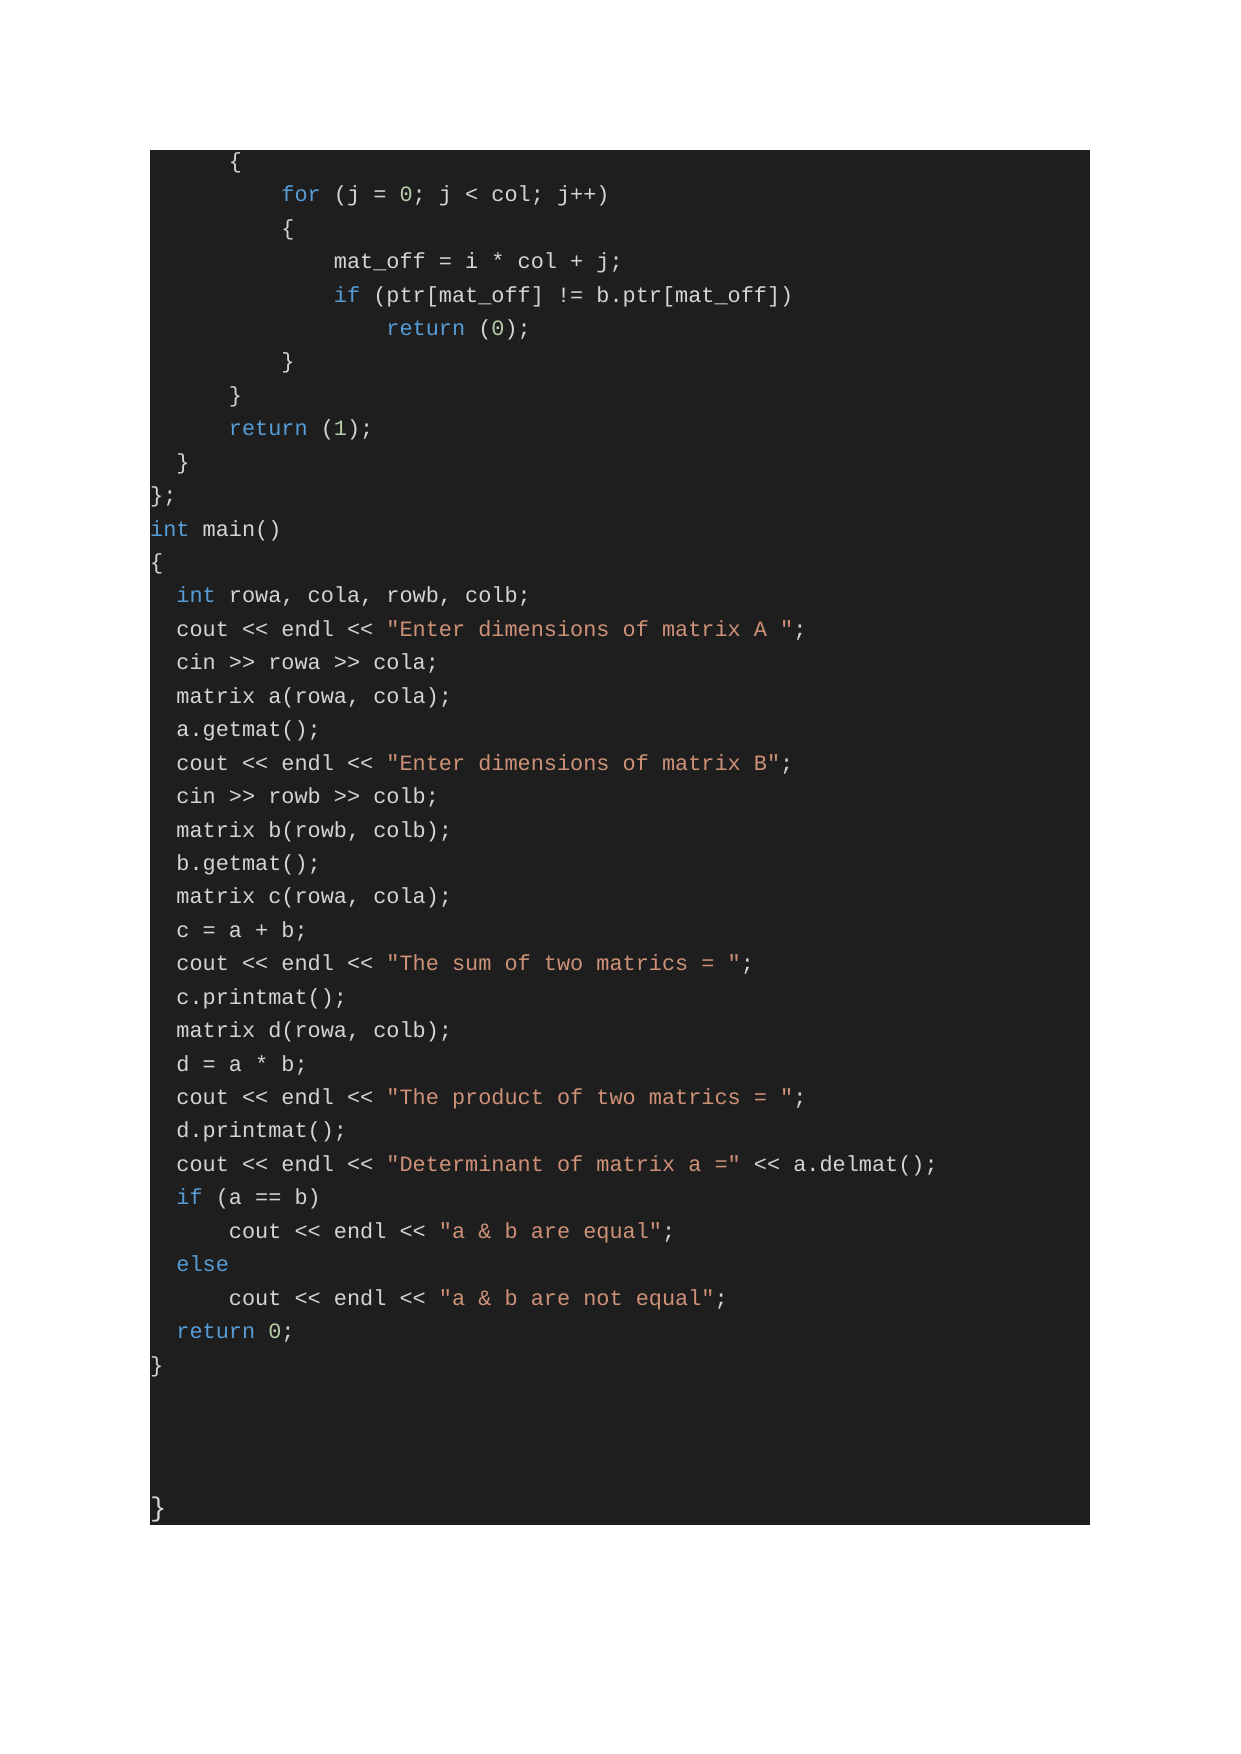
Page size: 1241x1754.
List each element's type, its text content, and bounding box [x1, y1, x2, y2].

text c = a + b; [150, 919, 1090, 944]
text return (0); [150, 317, 1090, 342]
text if (a == b) [150, 1187, 1090, 1211]
text cin >> rowb >> colb; [150, 785, 1090, 810]
text } [150, 351, 1090, 375]
text a.getmat(); [150, 718, 1090, 743]
text } [150, 451, 1090, 476]
text cout << endl << "Determinant of matrix a =" << a.delmat(); [150, 1153, 1090, 1178]
text { [150, 551, 1090, 576]
text for (j = 0; j < col; j++) [150, 183, 1090, 208]
text matrix b(rowb, colb); [150, 819, 1090, 843]
text cout << endl << "Enter dimensions of matrix B"; [150, 752, 1090, 777]
text int main() [150, 518, 1090, 543]
text { [150, 150, 1090, 175]
text int rowa, cola, rowb, colb; [150, 585, 1090, 609]
text cout << endl << "a & b are not equal"; [150, 1287, 1090, 1312]
text { [150, 217, 1090, 242]
text d.printmat(); [150, 1120, 1090, 1144]
text matrix d(rowa, colb); [150, 1019, 1090, 1044]
text cout << endl << "Enter dimensions of matrix A "; [150, 618, 1090, 643]
text matrix a(rowa, cola); [150, 685, 1090, 710]
text cout << endl << "The sum of two matrics = "; [150, 952, 1090, 977]
text cout << endl << "a & b are equal"; [150, 1220, 1090, 1245]
text else [150, 1253, 1090, 1278]
text cout << endl << "The product of two matrics = "; [150, 1086, 1090, 1111]
text cin >> rowa >> cola; [150, 652, 1090, 676]
text } [150, 1354, 1090, 1378]
text d = a * b; [150, 1053, 1090, 1078]
text return 0; [150, 1320, 1090, 1345]
text }; [150, 484, 1090, 509]
text if (ptr[mat_off] != b.ptr[mat_off]) [150, 284, 1090, 308]
text return (1); [150, 417, 1090, 442]
text c.printmat(); [150, 986, 1090, 1011]
text b.getmat(); [150, 852, 1090, 877]
text mat_off = i * col + j; [150, 250, 1090, 275]
text } [150, 1494, 1090, 1525]
text matrix c(rowa, cola); [150, 886, 1090, 910]
text } [150, 384, 1090, 409]
